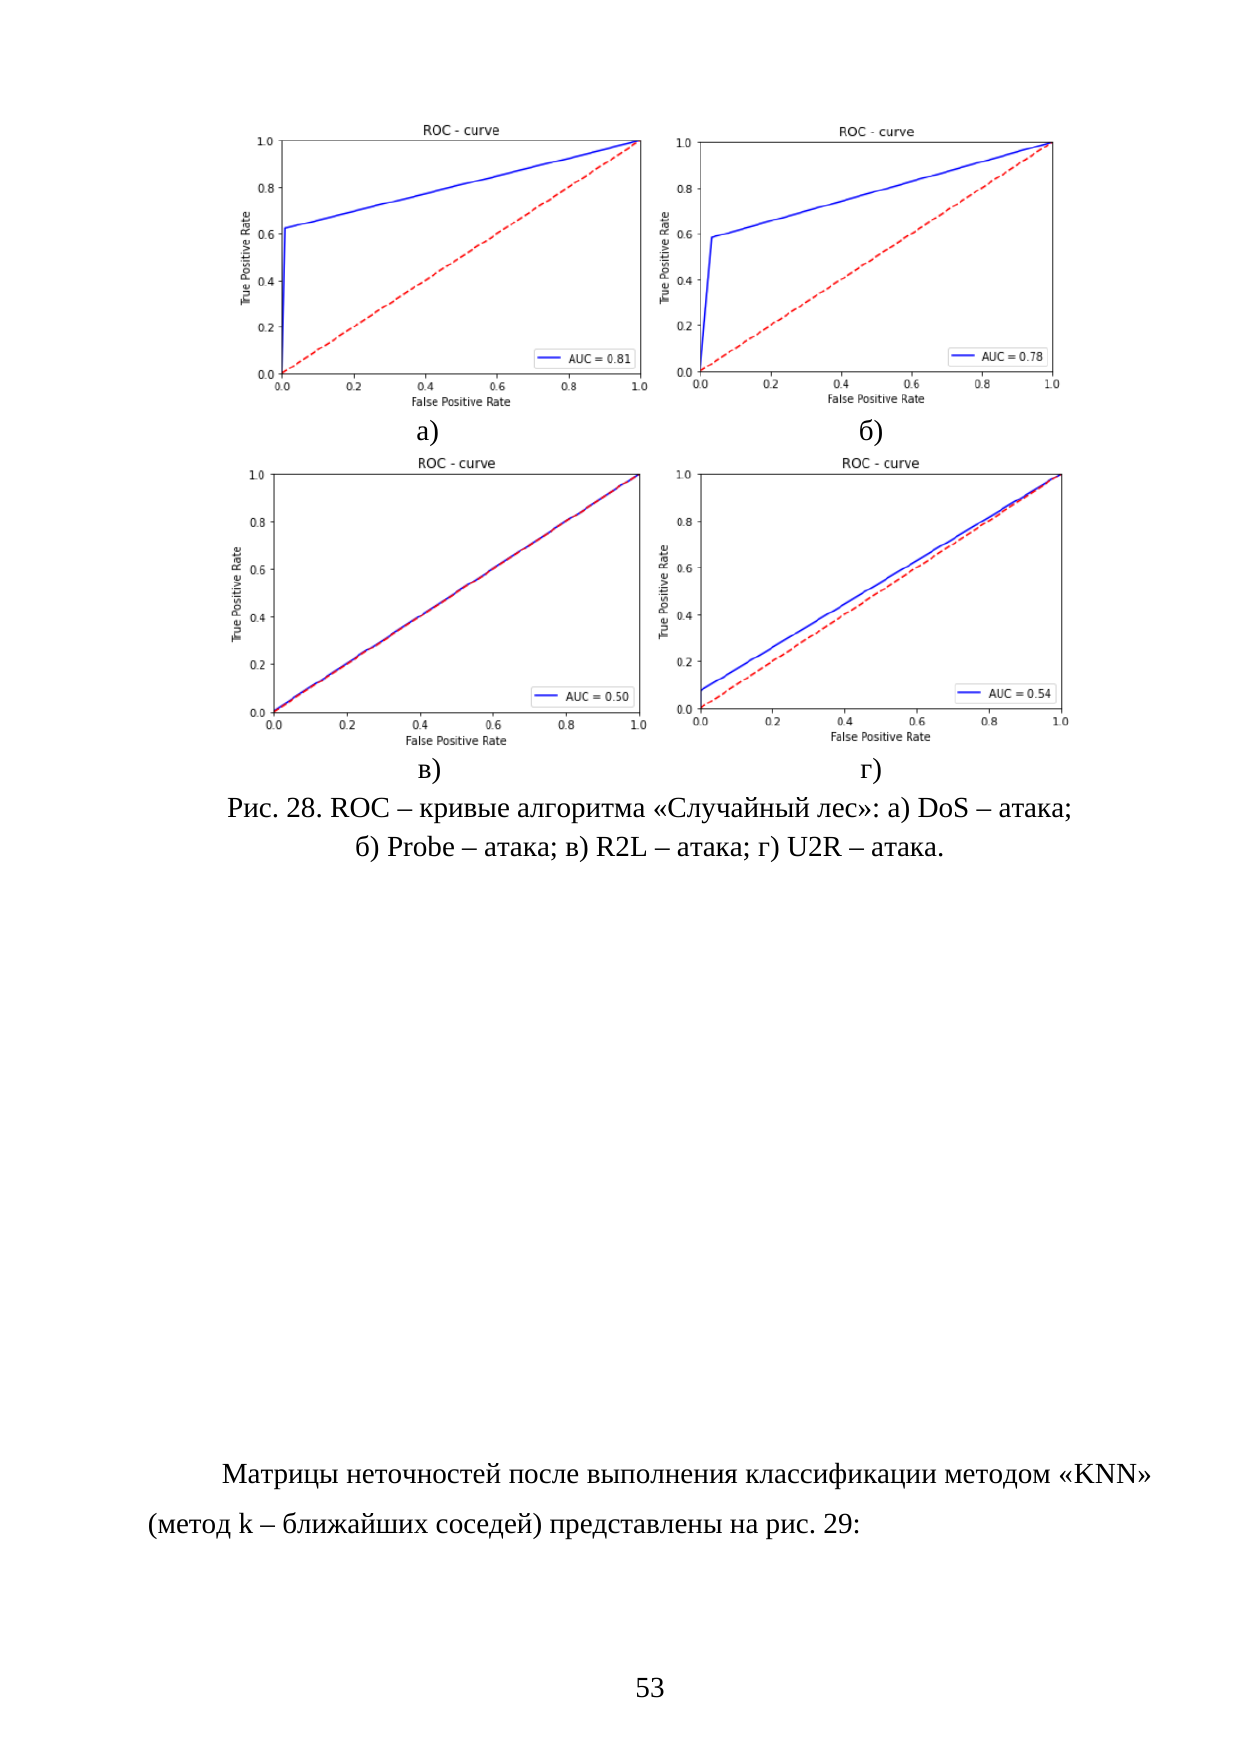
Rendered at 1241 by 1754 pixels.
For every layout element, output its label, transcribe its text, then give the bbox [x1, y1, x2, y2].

text Рис. 28. ROC – кривые алгоритма «Случайный лес»: а) DoS – атака; б) Probe – атака; в) R2L – атака; г) U2R – атака. [148, 790, 1152, 862]
text Матрицы неточностей после выполнения классификации методом «KNN» (метод k – ближайших соседей) представлены на рис. 29: [148, 1456, 1152, 1540]
text а) б) [148, 413, 1152, 447]
picture [237, 120, 651, 409]
picture [228, 451, 650, 747]
picture [657, 118, 1062, 409]
text в) г) [148, 752, 1152, 785]
picture [656, 455, 1071, 747]
